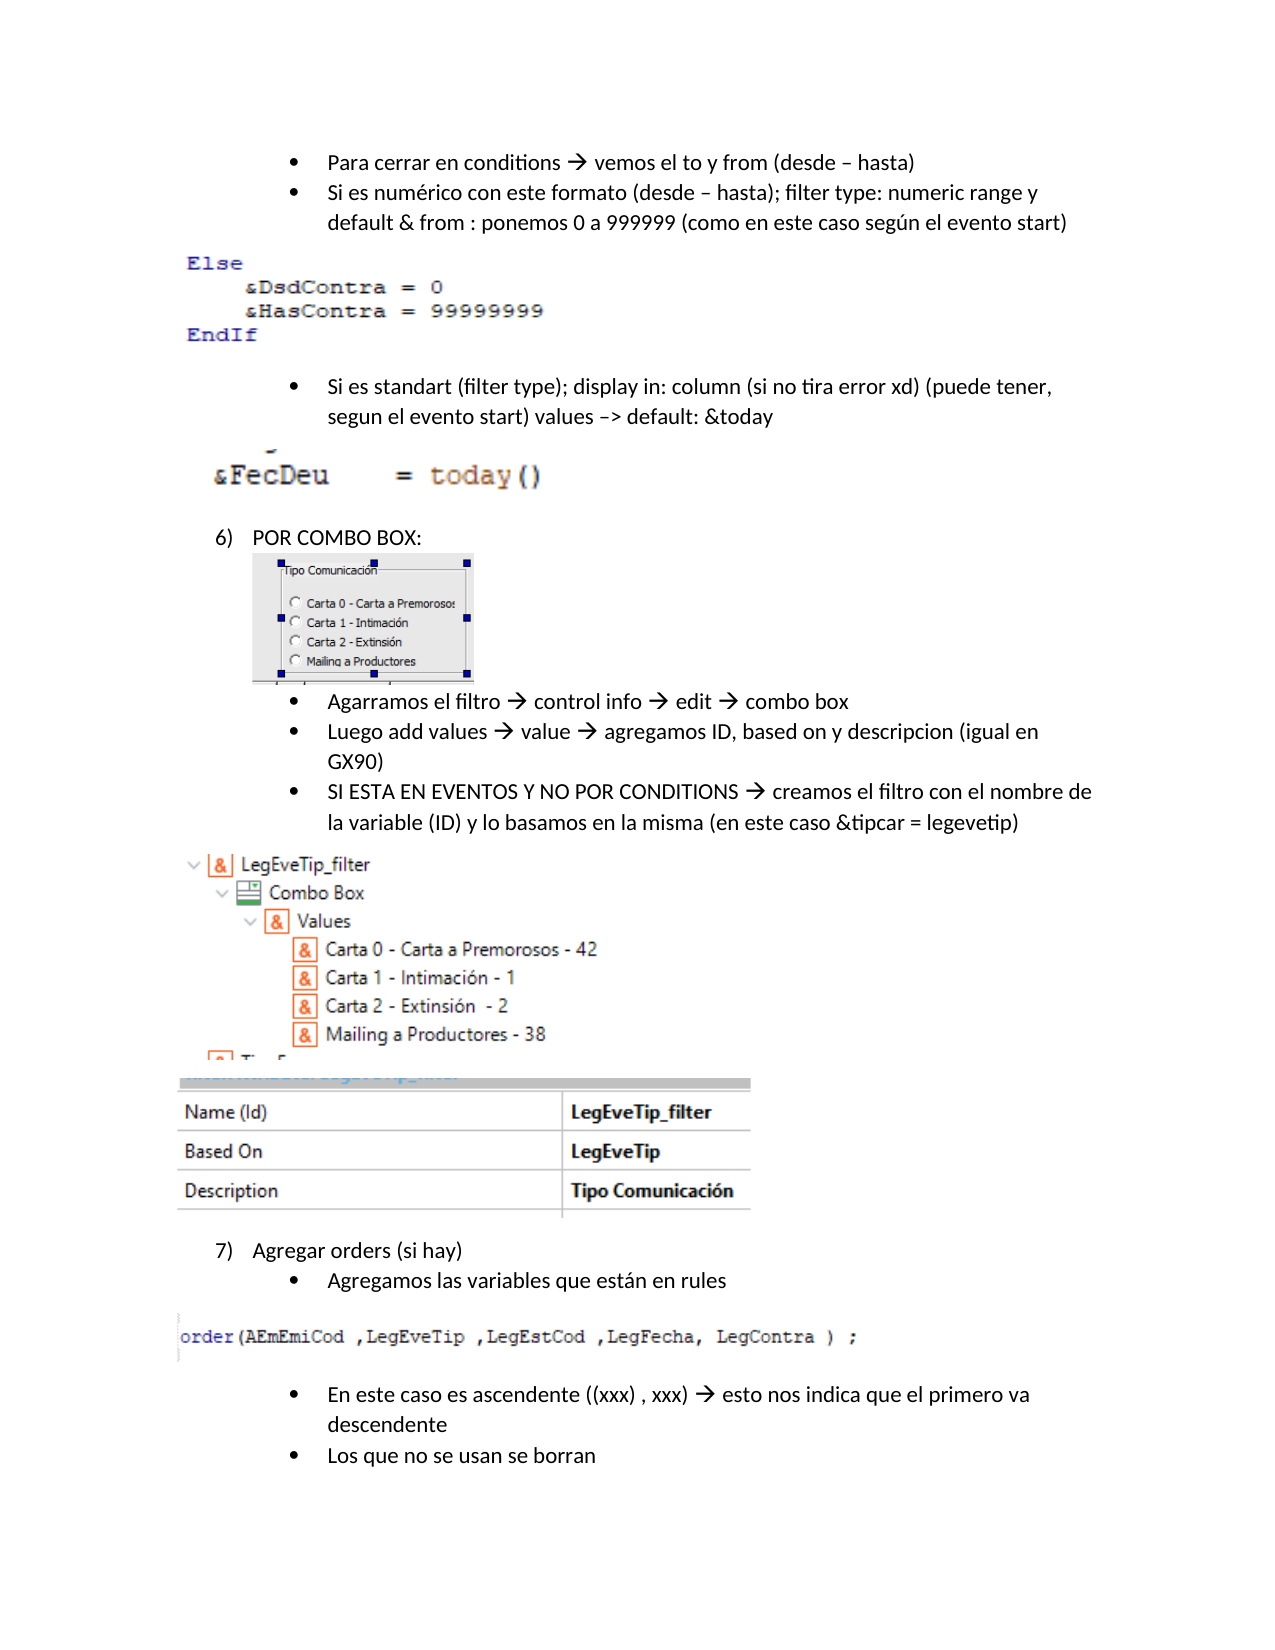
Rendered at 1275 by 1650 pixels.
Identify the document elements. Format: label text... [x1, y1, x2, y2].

list SI ESTA EN EVENTOS Y NO POR CONDITIONS creamos el filtro con el nombre de la variable (ID) y lo basamos en la misma (en este caso &tipcar = legevetip) [290, 777, 1098, 836]
list En este caso es ascendente ((xxx) , xxx) esto nos indica que el primero va descendente [290, 1380, 1098, 1439]
list Los que no se usan se borran [290, 1441, 1098, 1469]
picture [177, 449, 560, 504]
list Luego add values value agregamos ID, based on y descripcion (igual en GX90) [290, 717, 1098, 775]
list POR COMBO BOX: [215, 523, 1098, 551]
list Agregar orders (si hay) [215, 1236, 1098, 1264]
picture [177, 255, 571, 354]
picture [177, 1078, 751, 1218]
list Agarramos el filtro control info edit combo box [290, 687, 1098, 715]
list Agregamos las variables que están en rules [290, 1266, 1098, 1294]
picture [177, 1313, 895, 1362]
picture [177, 854, 635, 1060]
picture [252, 553, 474, 685]
list Para cerrar en conditions vemos el to y from (desde – hasta) [290, 148, 1098, 176]
list Si es numérico con este formato (desde – hasta); filter type: numeric range y default & from : ponemos 0 a 999999 (como en este caso según el evento start) [290, 178, 1098, 236]
list Si es standart (filter type); display in: column (si no tira error xd) (puede tener, segun el evento start) values –> default: &today [290, 372, 1098, 430]
